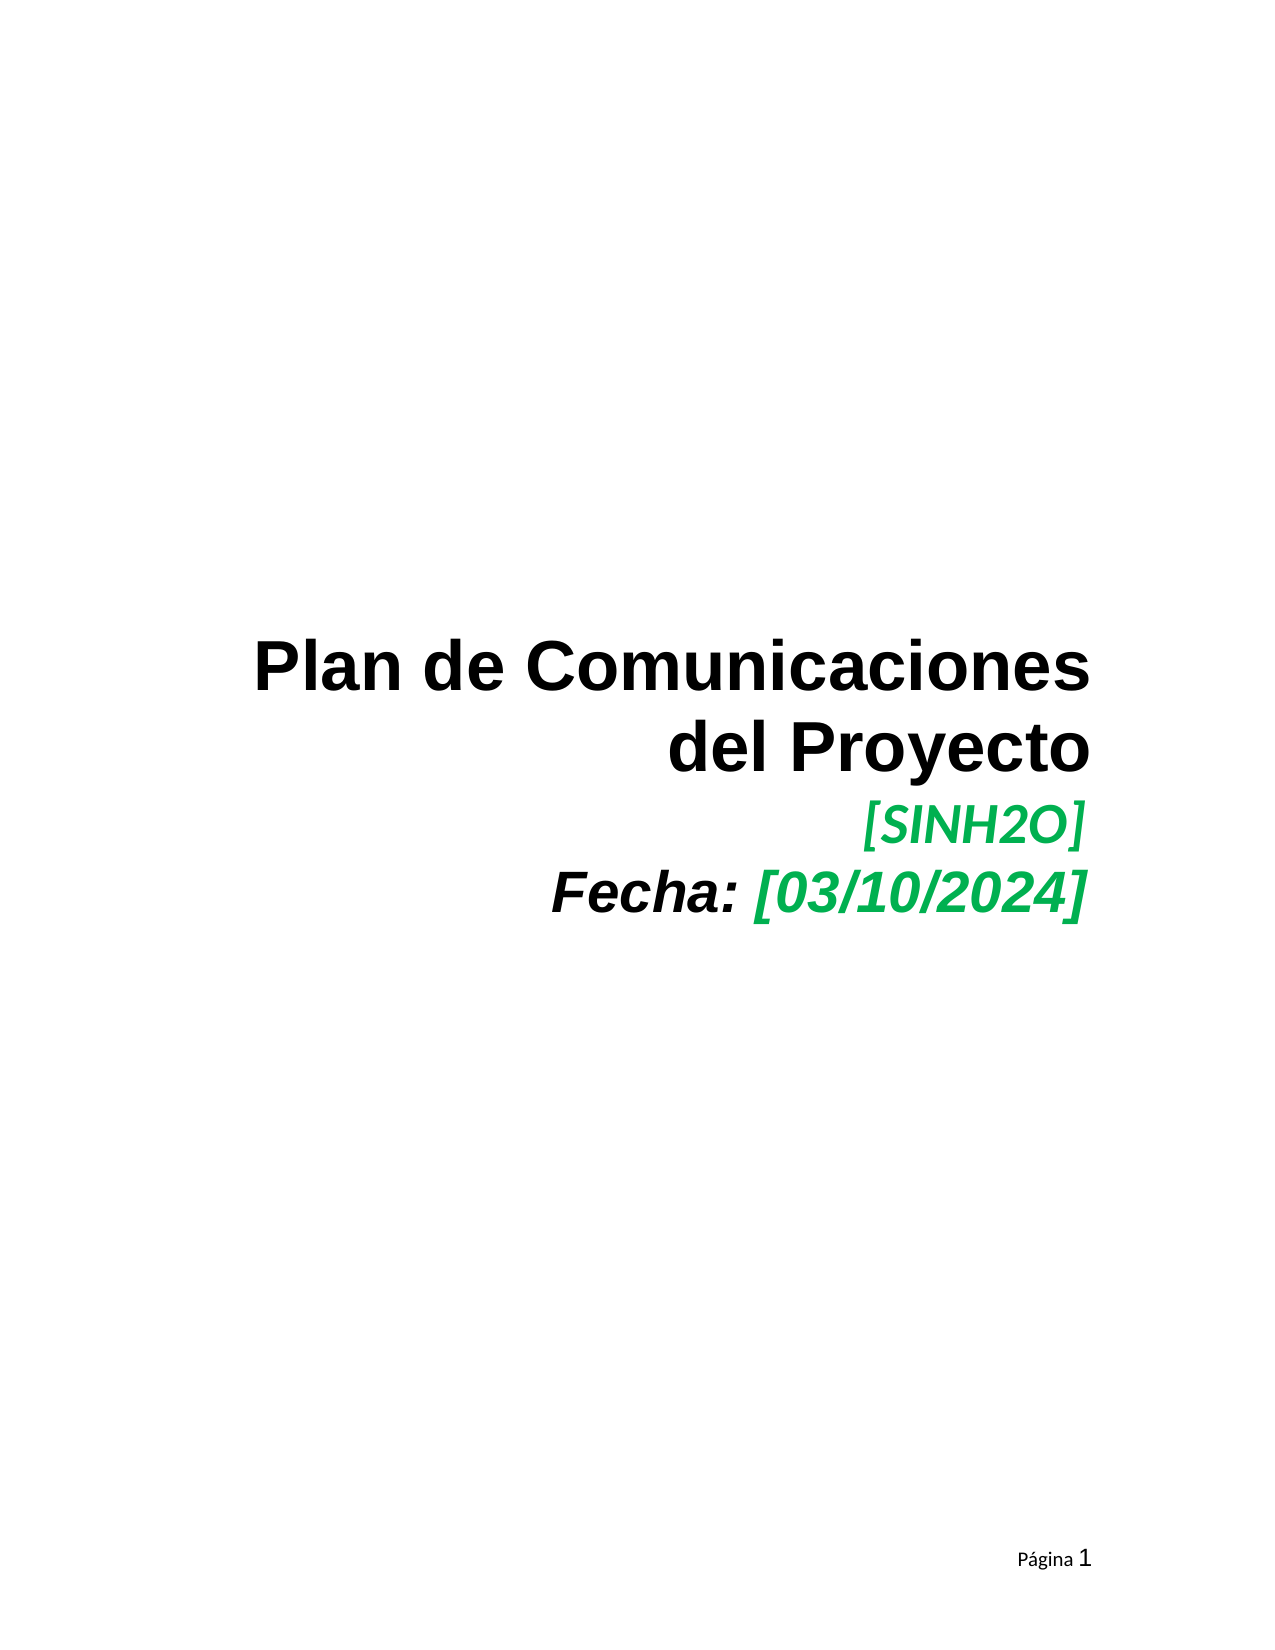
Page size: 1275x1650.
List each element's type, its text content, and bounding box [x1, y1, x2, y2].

text Plan de Comunicaciones [177, 624, 1092, 705]
text [SINH2O] [177, 787, 1092, 858]
text del Proyecto [177, 705, 1092, 787]
text Fecha: [03/10/2024] [177, 858, 1092, 925]
